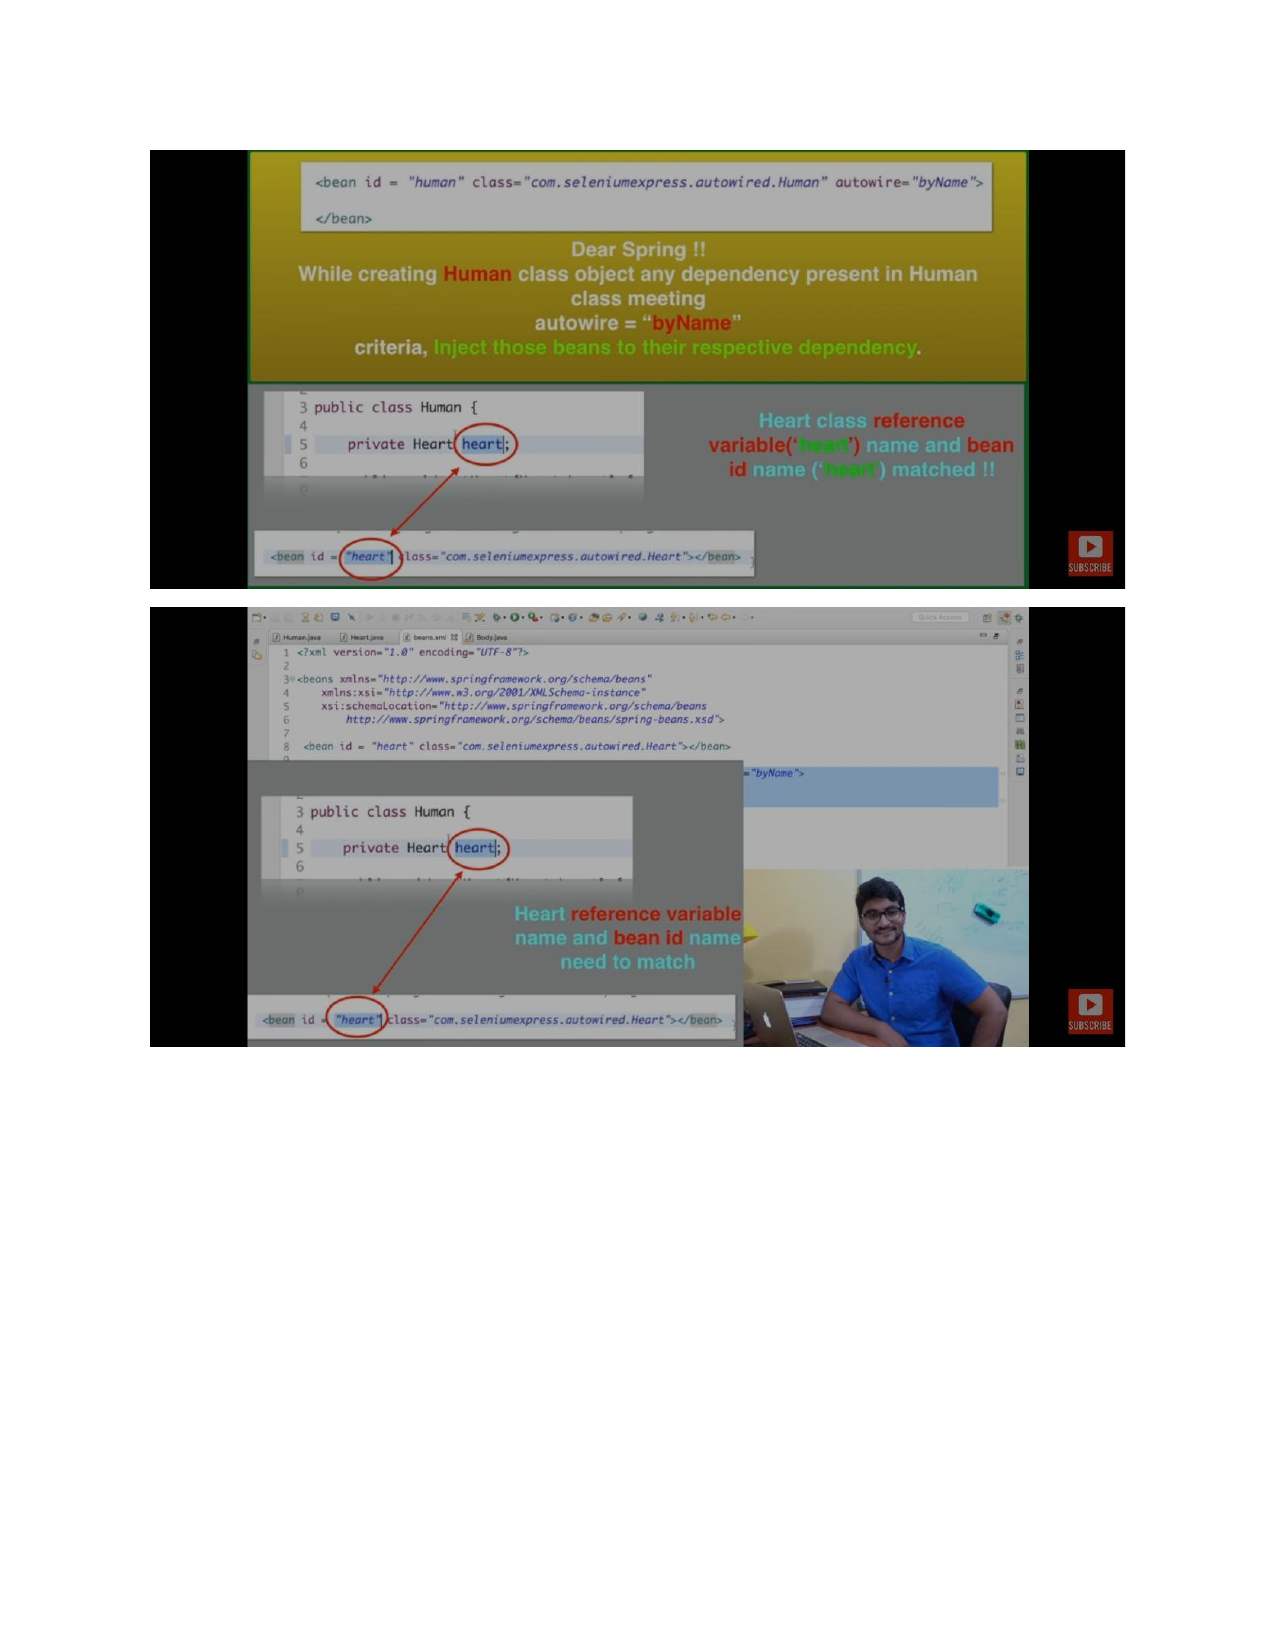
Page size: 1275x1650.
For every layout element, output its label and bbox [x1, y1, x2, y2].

picture [150, 607, 1125, 1047]
picture [150, 150, 1125, 589]
